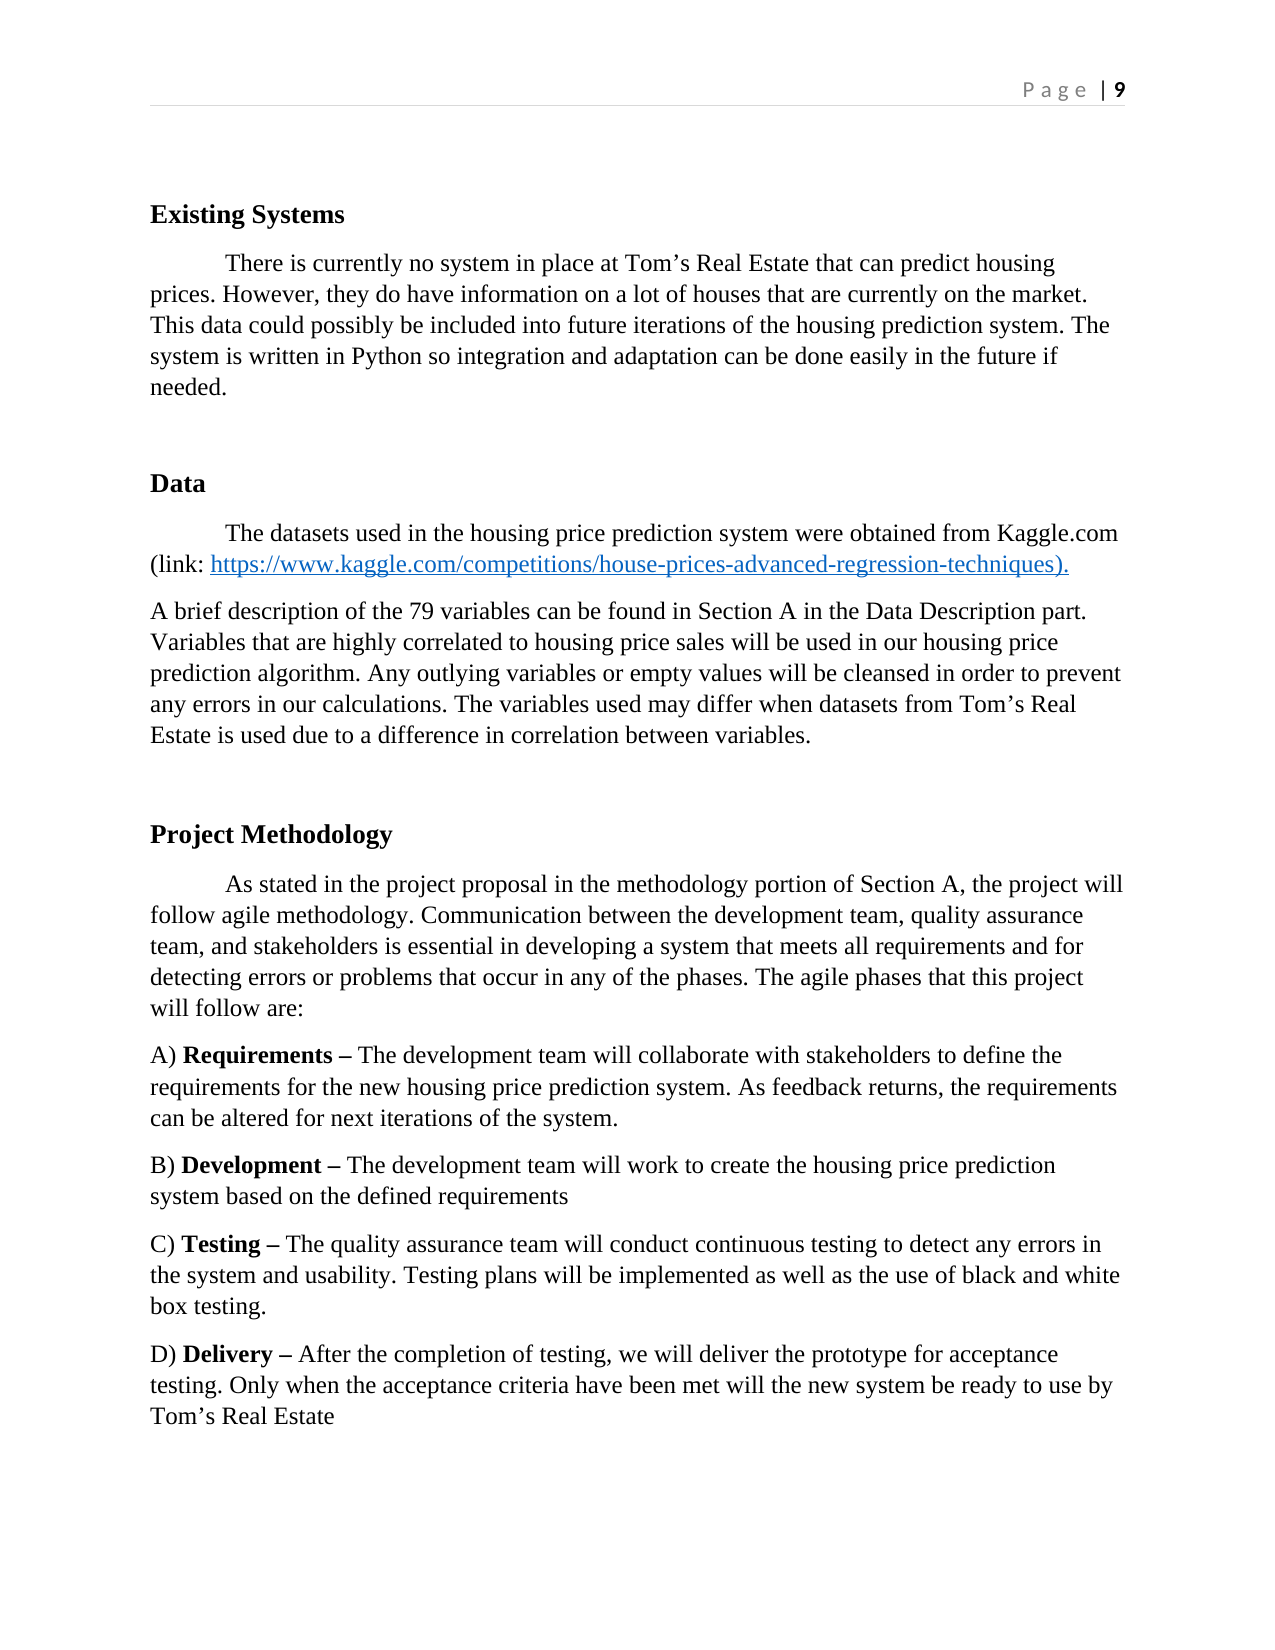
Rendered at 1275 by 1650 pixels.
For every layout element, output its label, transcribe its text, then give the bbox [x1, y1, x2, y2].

text C) Testing – The quality assurance team will conduct continuous testing to detect any errors in the system and usability. Testing plans will be implemented as well as the use of black and white box testing. [150, 1229, 1125, 1320]
text B) Development – The development team will work to create the housing price prediction system based on the defined requirements [150, 1150, 1125, 1210]
text A) Requirements – The development team will collaborate with stakeholders to define the requirements for the new housing price prediction system. As feedback returns, the requirements can be altered for next iterations of the system. [150, 1041, 1125, 1131]
text Data [150, 467, 1125, 499]
text The datasets used in the housing price prediction system were obtained from Kaggle.com (link: https://www.kaggle.com/competitions/house-prices-advanced-regression-techniques). [150, 518, 1125, 577]
text Existing Systems [150, 198, 1125, 229]
text D) Delivery – After the completion of testing, we will deliver the prototype for acceptance testing. Only when the acceptance criteria have been met will the new system be ready to use by Tom’s Real Estate [150, 1339, 1125, 1430]
text There is currently no system in place at Tom’s Real Estate that can predict housing prices. However, they do have information on a lot of houses that are currently on the market. This data could possibly be included into future iterations of the housing prediction system. The system is written in Python so integration and adaptation can be done easily in the future if needed. [150, 248, 1125, 401]
text As stated in the project proposal in the methodology portion of Section A, the project will follow agile methodology. Communication between the development team, quality assurance team, and stakeholders is essential in developing a system that meets all requirements and for detecting errors or problems that occur in any of the phases. The agile phases that this project will follow are: [150, 869, 1125, 1022]
text A brief description of the 79 variables can be found in Section A in the Data Description part. Variables that are highly correlated to housing price sales will be used in our housing price prediction algorithm. Any outlying variables or empty values will be cleansed in order to prevent any errors in our calculations. The variables used may differ when datasets from Tom’s Real Estate is used due to a difference in correlation between variables. [150, 596, 1125, 749]
text Project Methodology [150, 818, 1125, 850]
